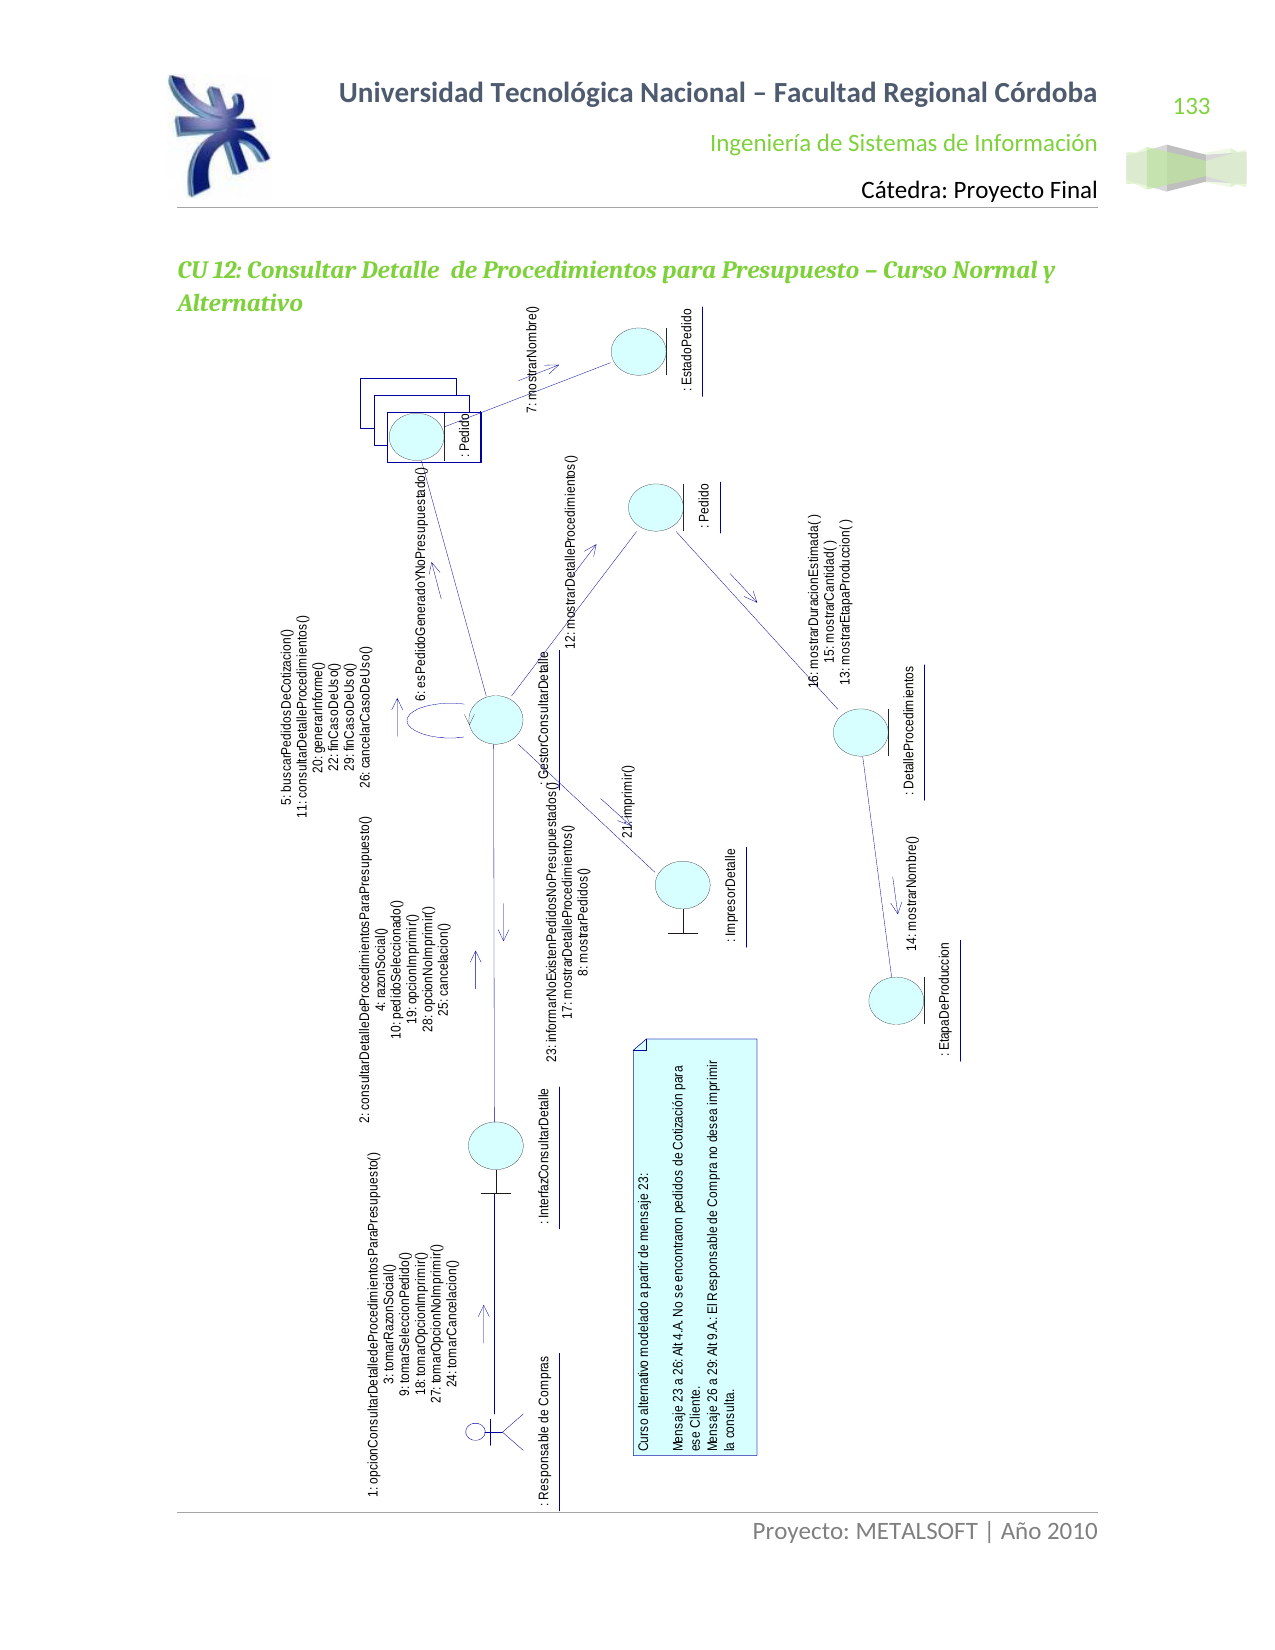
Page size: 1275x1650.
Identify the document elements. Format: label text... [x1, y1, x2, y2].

picture [167, 74, 272, 199]
text CU 12: Consultar Detalle de Procedimientos para Presupuesto – Curso Normal y Alternativo [177, 256, 1098, 318]
